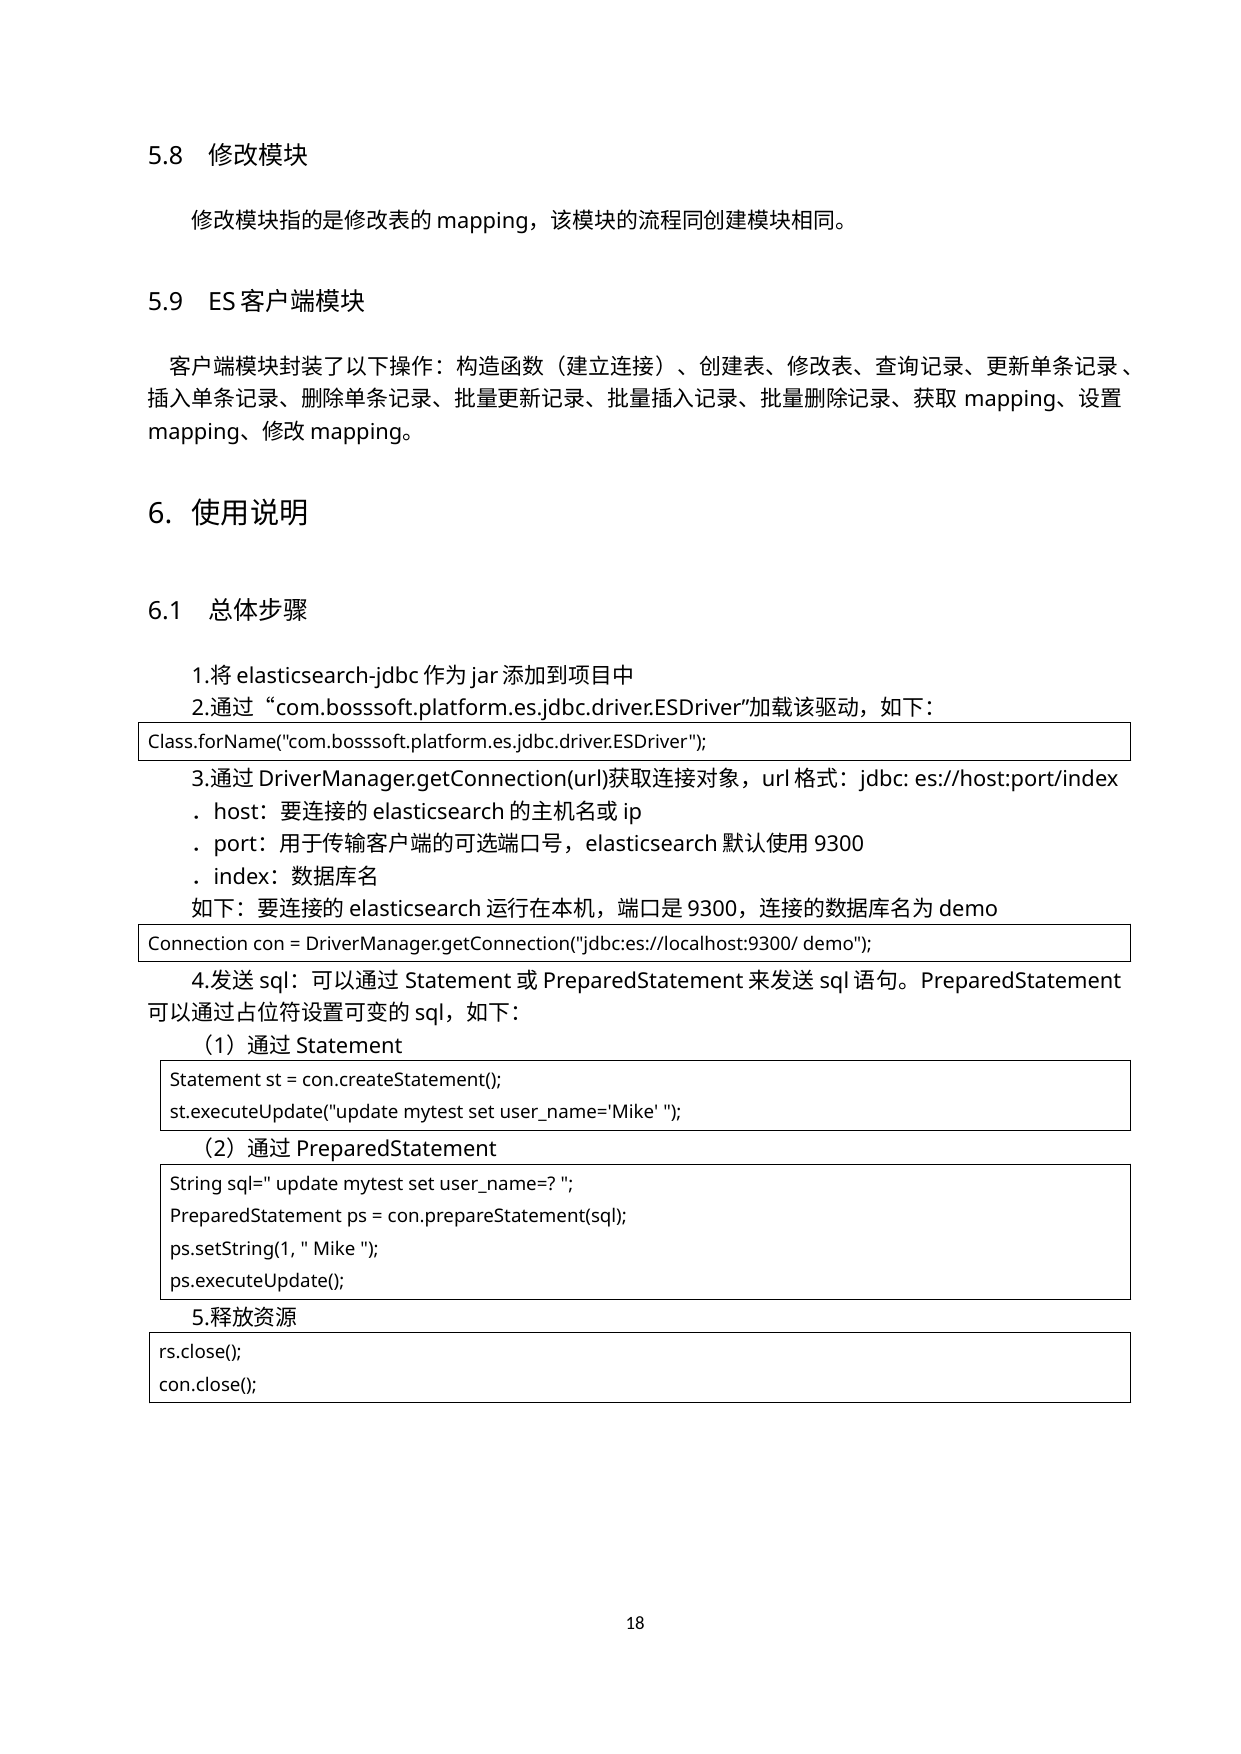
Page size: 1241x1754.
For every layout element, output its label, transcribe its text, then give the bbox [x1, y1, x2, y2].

subtitle ES客户端模块 [148, 267, 1122, 332]
text ．host：要连接的elasticsearch的主机名或ip [148, 793, 1122, 826]
text （1）通过Statement [148, 1027, 1122, 1060]
text 客户端模块封装了以下操作：构造函数（建立连接）、创建表、修改表、查询记录、更新单条记录、插入单条记录、删除单条记录、批量更新记录、批量插入记录、批量删除记录、获取mapping、设置mapping、修改mapping。 [148, 348, 1122, 446]
text ps.setString(1, " Mike "); [161, 1228, 1130, 1261]
text Connection con = DriverManager.getConnection("jdbc:es://localhost:9300/ demo"); [139, 925, 1130, 961]
text （2）通过PreparedStatement [148, 1131, 1122, 1163]
subtitle 使用说明 [148, 478, 1122, 543]
text 1.将elasticsearch-jdbc作为jar添加到项目中 [148, 657, 1122, 690]
text ．index：数据库名 [148, 858, 1122, 891]
text 5.释放资源 [148, 1300, 1122, 1332]
text 如下：要连接的elasticsearch运行在本机，端口是9300，连接的数据库名为demo [148, 891, 1122, 923]
text PreparedStatement ps = con.prepareStatement(sql); [161, 1196, 1130, 1228]
subtitle 修改模块 [148, 121, 1122, 186]
text 4.发送sql：可以通过Statement或PreparedStatement来发送sql语句。PreparedStatement可以通过占位符设置可变的sql，如下： [148, 962, 1122, 1027]
text 3.通过DriverManager.getConnection(url)获取连接对象，url格式：jdbc: es://host:port/index [148, 761, 1122, 793]
subtitle 总体步骤 [148, 576, 1122, 641]
text 修改模块指的是修改表的mapping，该模块的流程同创建模块相同。 [148, 202, 1122, 235]
text ps.executeUpdate(); [161, 1261, 1130, 1299]
text ．port：用于传输客户端的可选端口号，elasticsearch默认使用9300 [148, 826, 1122, 858]
text con.close(); [150, 1365, 1130, 1402]
text Class.forName("com.bosssoft.platform.es.jdbc.driver.ESDriver"); [139, 723, 1130, 760]
text st.executeUpdate("update mytest set user_name='Mike' "); [161, 1092, 1130, 1130]
text rs.close(); [150, 1333, 1130, 1365]
text Statement st = con.createStatement(); [161, 1061, 1130, 1092]
text String sql=" update mytest set user_name=? "; [161, 1165, 1130, 1196]
text 2.通过“com.bosssoft.platform.es.jdbc.driver.ESDriver”加载该驱动，如下： [148, 690, 1122, 722]
